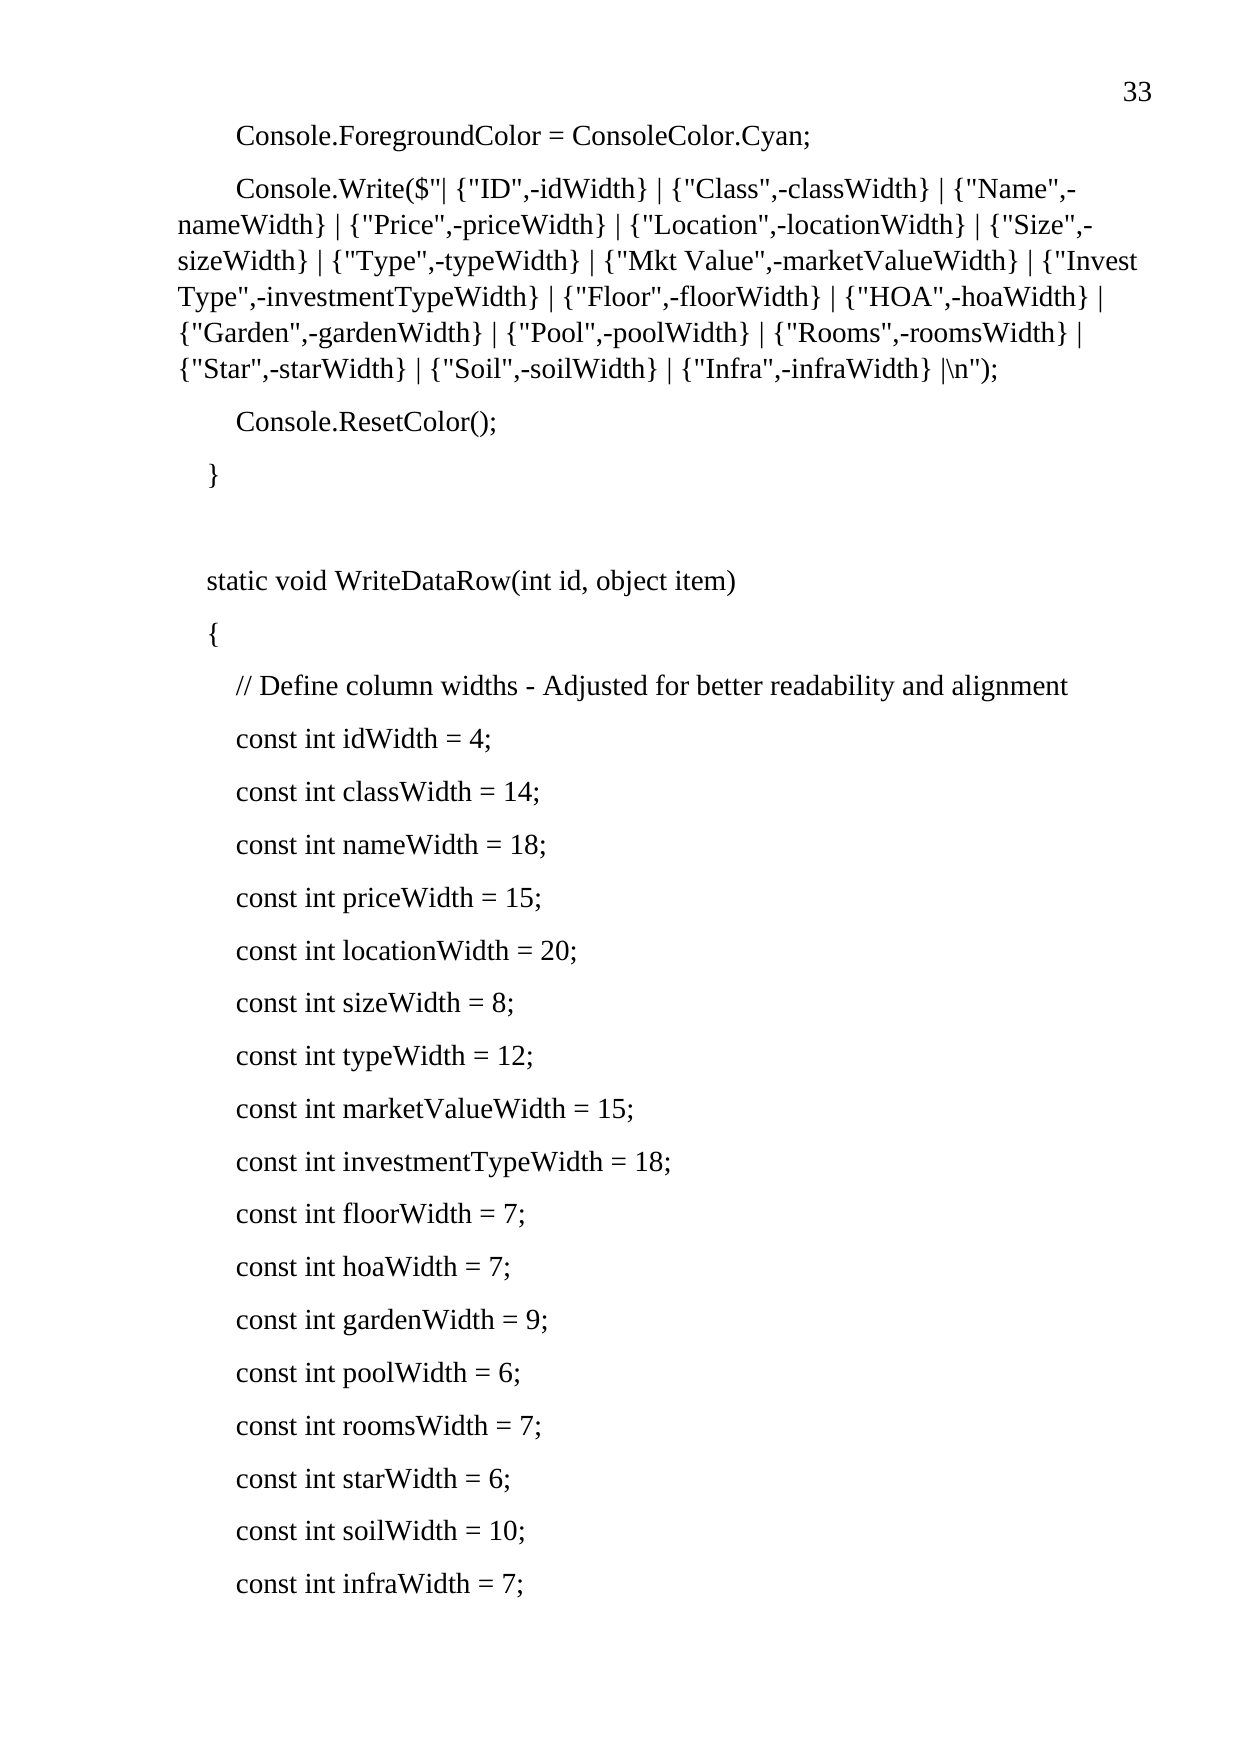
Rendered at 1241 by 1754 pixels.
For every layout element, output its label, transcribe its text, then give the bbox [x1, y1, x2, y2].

text const int investmentTypeWidth = 18; [177, 1144, 1152, 1177]
text Console.ResetColor(); [177, 404, 1152, 438]
text { [177, 616, 1152, 649]
text const int starWidth = 6; [177, 1461, 1152, 1494]
text // Define column widths - Adjusted for better readability and alignment [177, 668, 1152, 702]
text const int classWidth = 14; [177, 774, 1152, 808]
text const int marketValueWidth = 15; [177, 1091, 1152, 1124]
text const int floorWidth = 7; [177, 1197, 1152, 1230]
text const int hoaWidth = 7; [177, 1249, 1152, 1283]
text static void WriteDataRow(int id, object item) [177, 563, 1152, 596]
text const int roomsWidth = 7; [177, 1408, 1152, 1441]
text const int typeWidth = 12; [177, 1038, 1152, 1072]
text const int sizeWidth = 8; [177, 985, 1152, 1019]
text const int soilWidth = 10; [177, 1513, 1152, 1547]
text } [177, 457, 1152, 491]
text const int priceWidth = 15; [177, 880, 1152, 913]
text Console.Write($"| {"ID",-idWidth} | {"Class",-classWidth} | {"Name",-nameWidth} | {"Price",-priceWidth} | {"Location",-locationWidth} | {"Size",-sizeWidth} | {"Type",-typeWidth} | {"Mkt Value",-marketValueWidth} | {"Invest Type",-investmentTypeWidth} | {"Floor",-floorWidth} | {"HOA",-hoaWidth} | {"Garden",-gardenWidth} | {"Pool",-poolWidth} | {"Rooms",-roomsWidth} | {"Star",-starWidth} | {"Soil",-soilWidth} | {"Infra",-infraWidth} |\n"); [177, 171, 1152, 385]
text const int infraWidth = 7; [177, 1566, 1152, 1600]
text const int locationWidth = 20; [177, 933, 1152, 966]
text const int poolWidth = 6; [177, 1355, 1152, 1389]
text Console.ForegroundColor = ConsoleColor.Cyan; [177, 118, 1152, 152]
text const int nameWidth = 18; [177, 827, 1152, 861]
text const int gardenWidth = 9; [177, 1302, 1152, 1336]
text const int idWidth = 4; [177, 721, 1152, 755]
